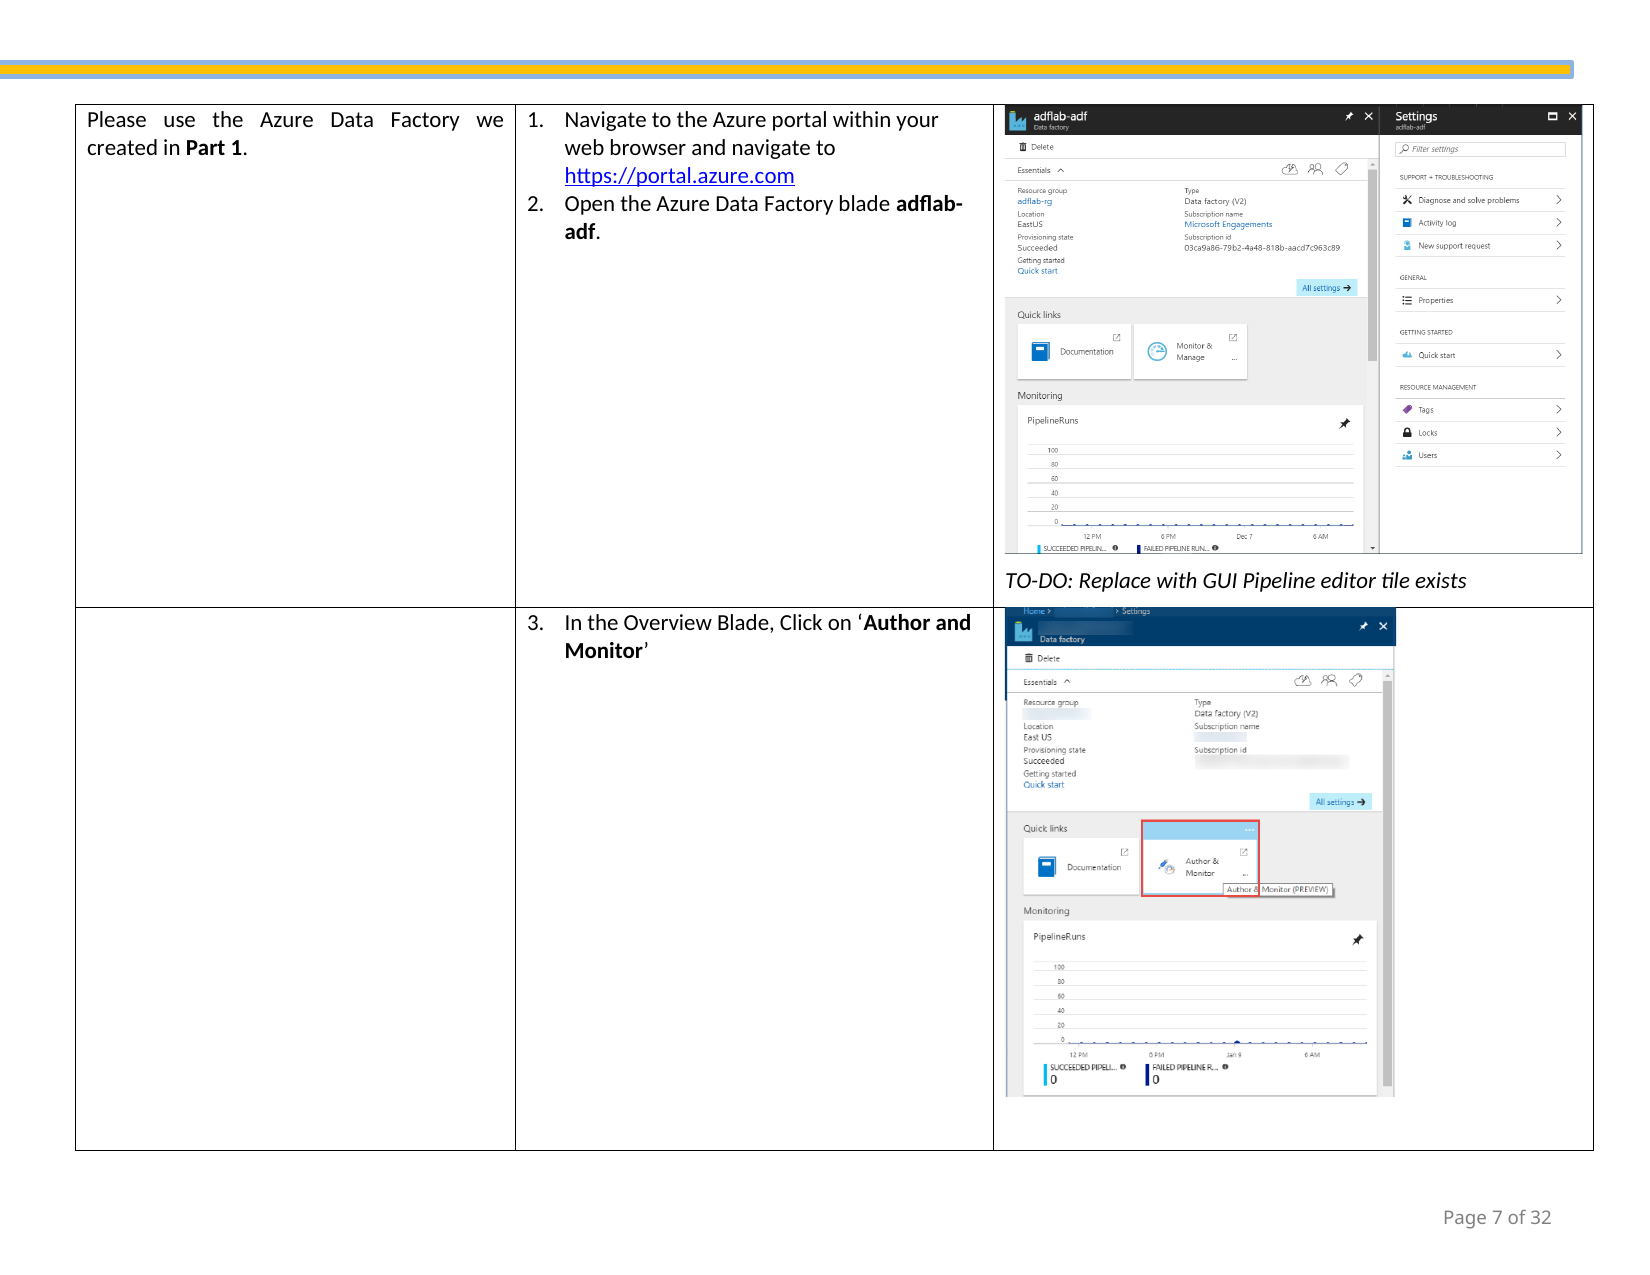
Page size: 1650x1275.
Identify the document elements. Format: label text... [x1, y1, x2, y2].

table_cell [994, 608, 1593, 1150]
picture [1004, 607, 1397, 1097]
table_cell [516, 608, 993, 1150]
table_cell [76, 608, 515, 1150]
picture [1004, 104, 1583, 554]
table_cell Please use the Azure Data Factory we created in Part 1. [76, 105, 515, 607]
table_cell TO-DO: Replace with GUI Pipeline editor tile exists [994, 105, 1593, 607]
table_cell Navigate to the Azure portal within your web browser and navigate to https://portal.azure.com Open the Azure Data Factory blade adflab-adf. [516, 105, 993, 607]
